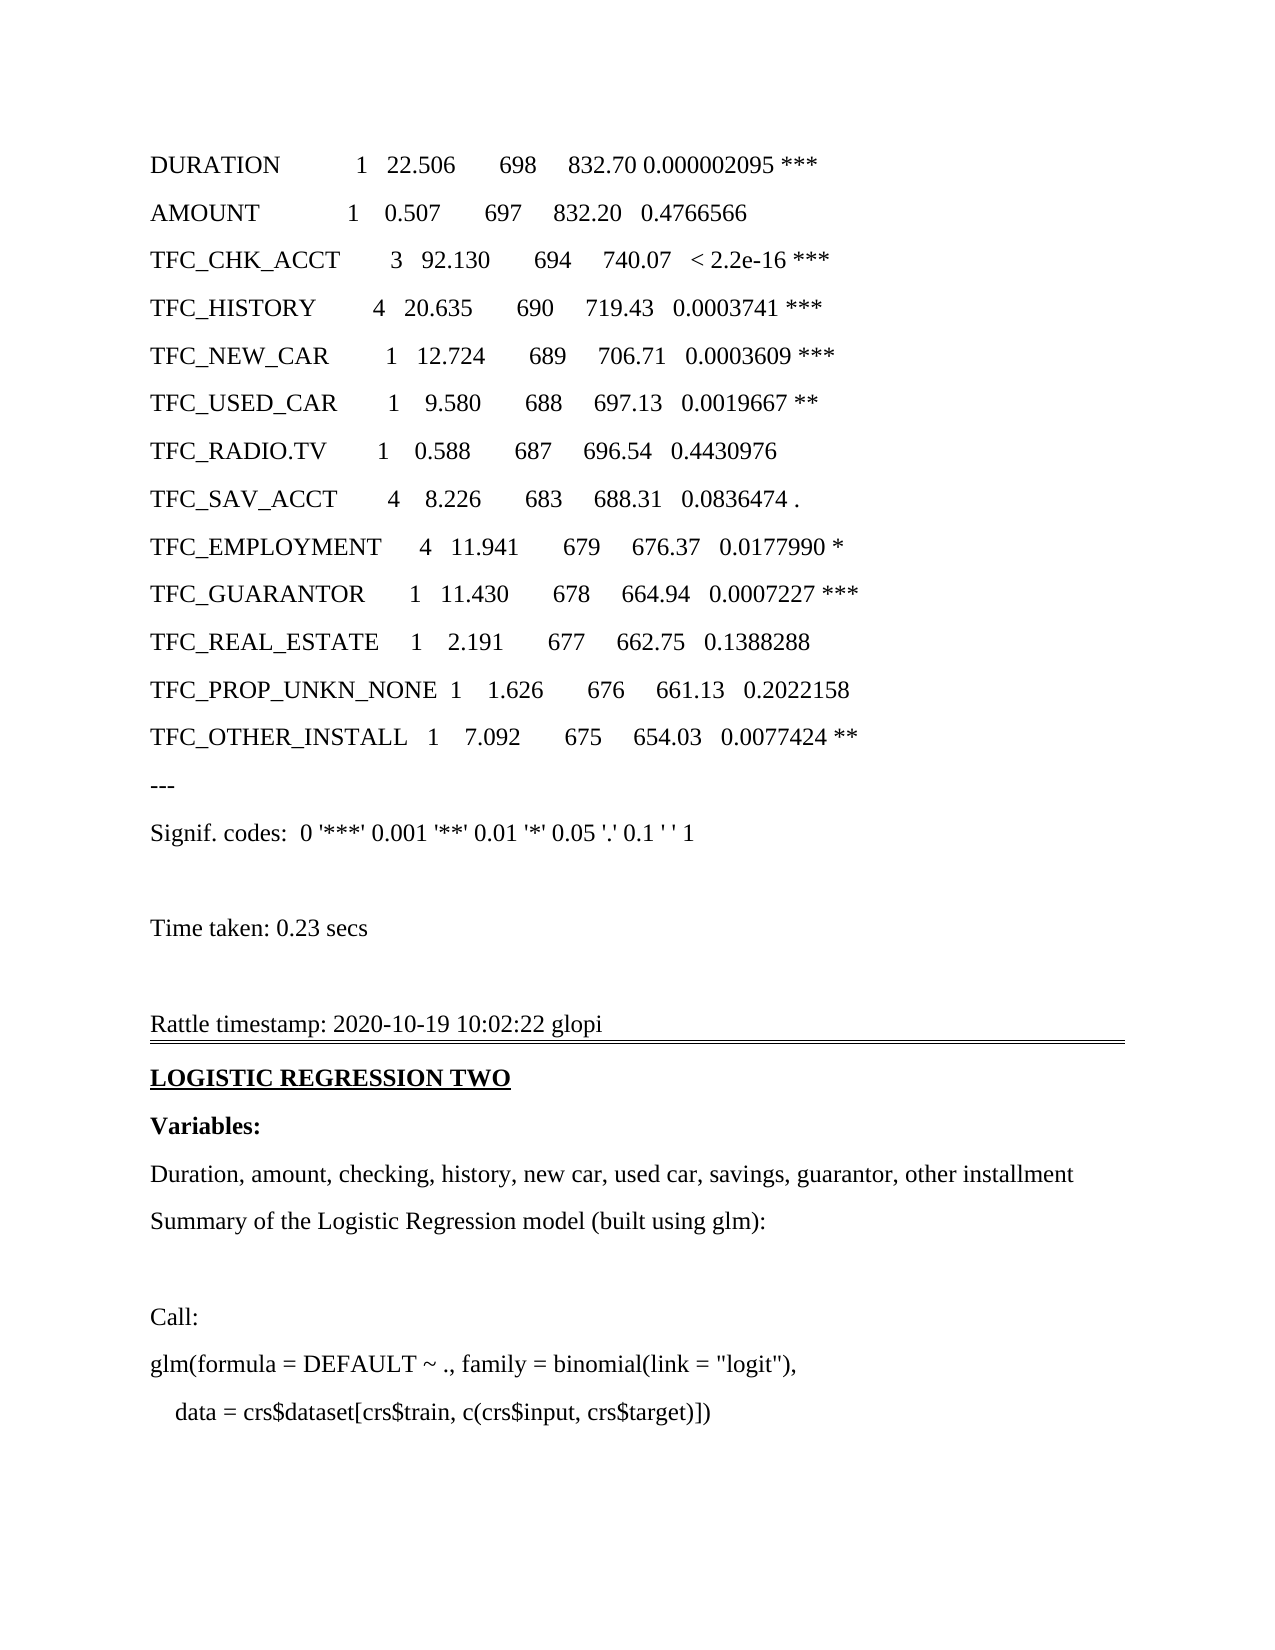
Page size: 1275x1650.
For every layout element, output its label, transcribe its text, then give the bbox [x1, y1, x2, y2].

text Signif. codes: 0 '***' 0.001 '**' 0.01 '*' 0.05 '.' 0.1 ' ' 1 [150, 818, 1125, 847]
text TFC_NEW_CAR 1 12.724 689 706.71 0.0003609 *** [150, 341, 1125, 369]
text DURATION 1 22.506 698 832.70 0.000002095 *** [150, 150, 1125, 179]
text Variables: [150, 1111, 1125, 1140]
text TFC_GUARANTOR 1 11.430 678 664.94 0.0007227 *** [150, 579, 1125, 608]
text TFC_EMPLOYMENT 4 11.941 679 676.37 0.0177990 * [150, 532, 1125, 560]
text TFC_SAV_ACCT 4 8.226 683 688.31 0.0836474 . [150, 484, 1125, 513]
text TFC_OTHER_INSTALL 1 7.092 675 654.03 0.0077424 ** [150, 722, 1125, 751]
text Summary of the Logistic Regression model (built using glm): [150, 1206, 1125, 1235]
text LOGISTIC REGRESSION TWO [150, 1063, 1125, 1092]
text Time taken: 0.23 secs [150, 913, 1125, 942]
text Call: [150, 1302, 1125, 1331]
text AMOUNT 1 0.507 697 832.20 0.4766566 [150, 198, 1125, 226]
text Duration, amount, checking, history, new car, used car, savings, guarantor, other installment [150, 1159, 1125, 1187]
text TFC_CHK_ACCT 3 92.130 694 740.07 < 2.2e-16 *** [150, 245, 1125, 274]
text TFC_HISTORY 4 20.635 690 719.43 0.0003741 *** [150, 293, 1125, 322]
text TFC_RADIO.TV 1 0.588 687 696.54 0.4430976 [150, 436, 1125, 465]
text Rattle timestamp: 2020-10-19 10:02:22 glopi [150, 1009, 1125, 1040]
text --- [150, 770, 1125, 799]
text TFC_REAL_ESTATE 1 2.191 677 662.75 0.1388288 [150, 627, 1125, 656]
text glm(formula = DEFAULT ~ ., family = binomial(link = "logit"), [150, 1349, 1125, 1378]
text data = crs$dataset[crs$train, c(crs$input, crs$target)]) [150, 1397, 1125, 1426]
text TFC_PROP_UNKN_NONE 1 1.626 676 661.13 0.2022158 [150, 675, 1125, 703]
text TFC_USED_CAR 1 9.580 688 697.13 0.0019667 ** [150, 388, 1125, 417]
